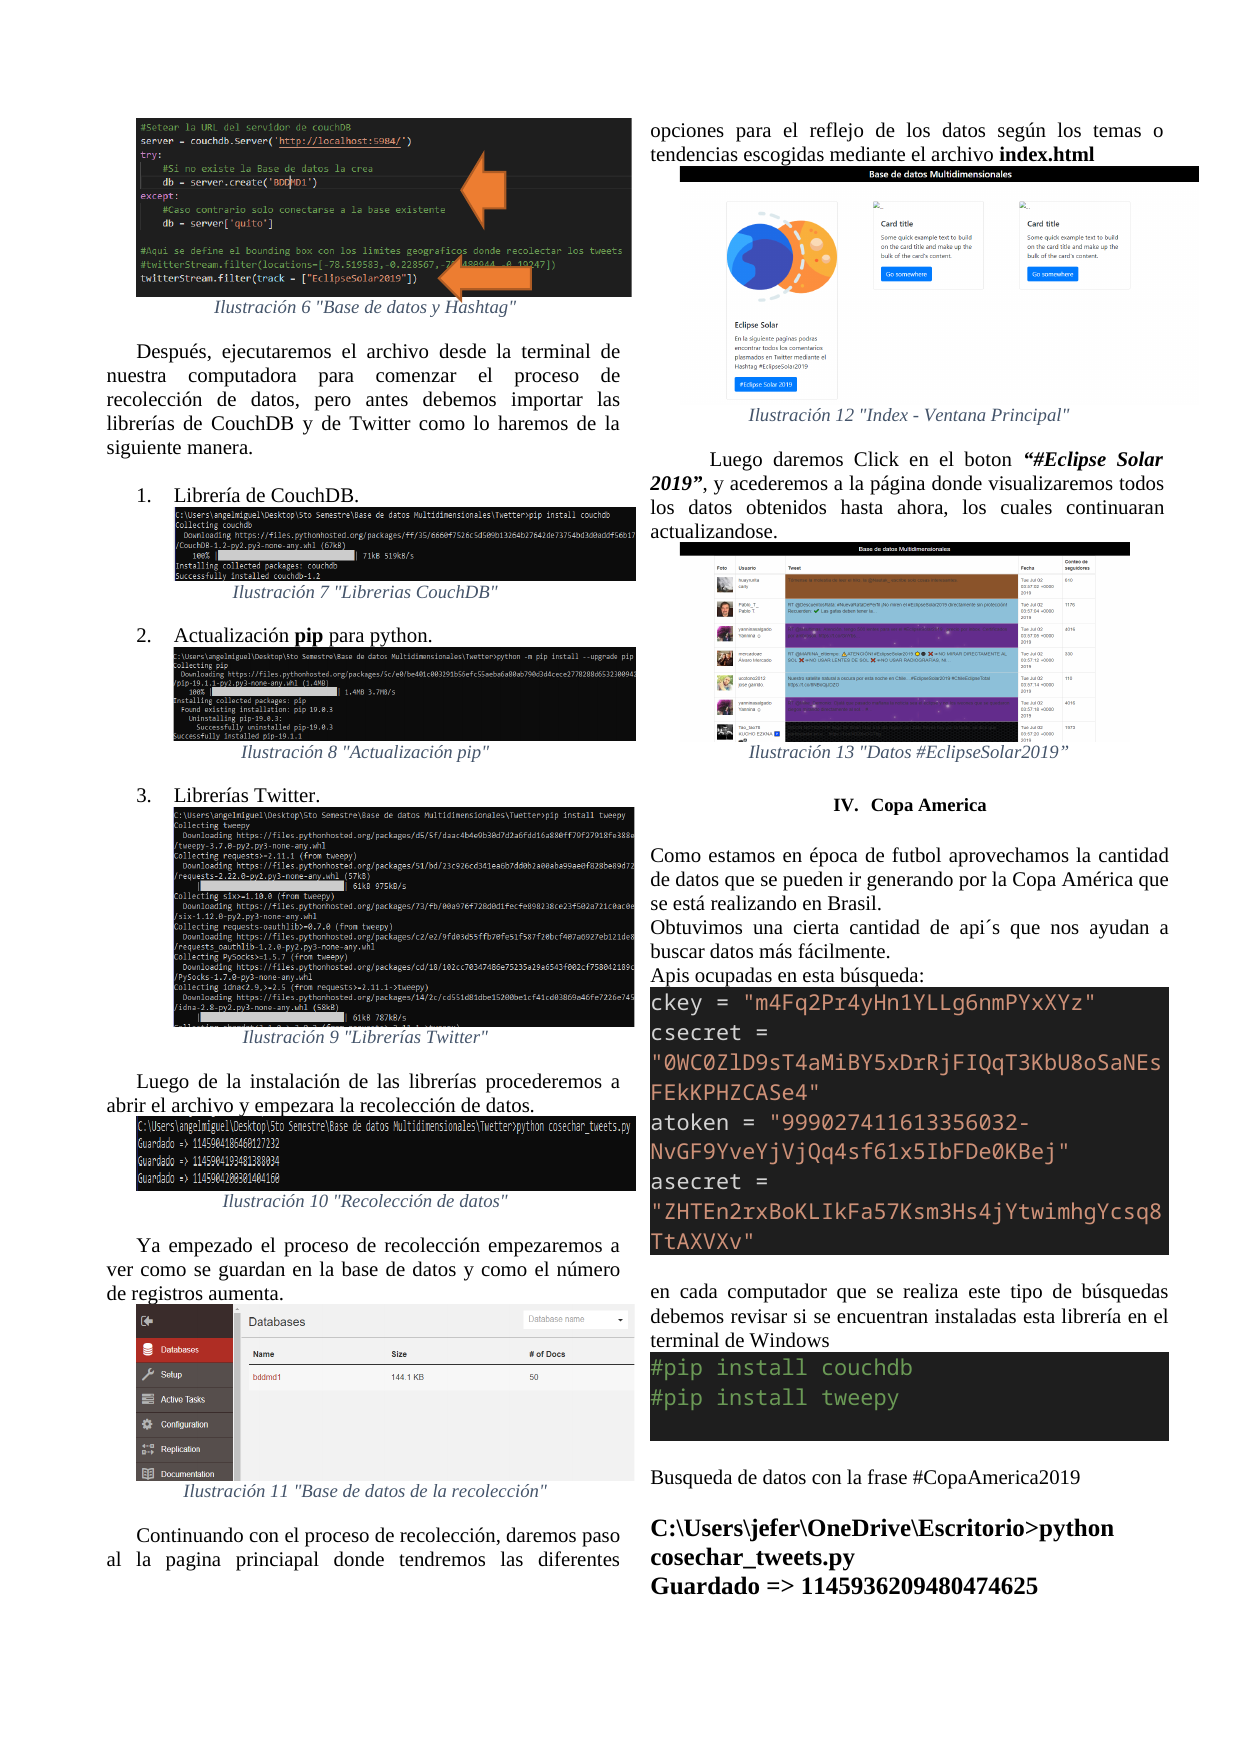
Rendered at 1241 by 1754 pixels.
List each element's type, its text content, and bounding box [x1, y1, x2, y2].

text #pip install couchdb [650, 1352, 1169, 1381]
list Actualización pip para python. [136, 623, 621, 647]
list Librería de CouchDB. [136, 483, 621, 507]
picture [136, 1116, 636, 1191]
text Ilustración 10 "Recolección de datos" [106, 1190, 625, 1212]
subtitle Copa America [650, 794, 1169, 816]
text Ya empezado el proceso de recolección empezaremos a ver como se guardan en la base de datos y como el número de registros aumenta. [106, 1232, 621, 1305]
picture [173, 647, 636, 741]
picture [136, 118, 632, 297]
text Ilustración 13 "Datos #EclipseSolar2019” [650, 741, 1169, 763]
text atoken = "999027411613356032-NvGF9YveYjVjQq4sf61x5IbFDe0KBej" [650, 1106, 1169, 1166]
text Ilustración 9 "Librerías Twitter" [106, 1026, 625, 1048]
text en cada computador que se realiza este tipo de búsquedas debemos revisar si se encuentran instaladas esta librería en el terminal de Windows [650, 1279, 1169, 1352]
text Busqueda de datos con la frase #CopaAmerica2019 [650, 1465, 1165, 1489]
text Luego de la instalación de las librerías procederemos a abrir el archivo y empezara la recolección de datos. [106, 1068, 621, 1117]
text ckey = "m4Fq2Pr4yHn1YLLg6nmPYxXYz" [650, 987, 1169, 1017]
picture [173, 507, 636, 581]
text Continuando con el proceso de recolección, daremos paso al la pagina princiapal donde tendremos las diferentes opciones para el reflejo de los datos según los temas o tendencias escogidas mediante el archivo index.html [106, 1523, 621, 1571]
text Guardado => 1145936209480474625 [650, 1571, 1165, 1599]
text Luego daremos Click en el boton “#Eclipse Solar 2019”, y acederemos a la página donde visualizaremos todos los datos obtenidos hasta ahora, los cuales continuaran actualizandose. [650, 447, 1165, 543]
text Obtuvimos una cierta cantidad de api´s que nos ayudan a buscar datos más fácilmente. [650, 915, 1169, 963]
text Ilustración 12 "Index - Ventana Principal" [650, 404, 1169, 426]
picture [136, 1304, 635, 1481]
picture [173, 807, 635, 1027]
text asecret = "ZHTEn2rxBoKLIkFa57Ksm3Hs4jYtwimhgYcsq8TtAXVXv" [650, 1166, 1169, 1255]
text C:\Users\jefer\OneDrive\Escritorio>python cosechar_tweets.py [650, 1513, 1165, 1571]
picture [679, 166, 1199, 405]
text Ilustración 6 "Base de datos y Hashtag" [106, 296, 625, 318]
picture [679, 542, 1130, 742]
text Ilustración 8 "Actualización pip" [106, 741, 625, 762]
text Apis ocupadas en esta búsqueda: [650, 963, 1169, 987]
text Continuando con el proceso de recolección, daremos paso al la pagina princiapal donde tendremos las diferentes opciones para el reflejo de los datos según los temas o tendencias escogidas mediante el archivo index.html [650, 118, 1165, 166]
text Ilustración 11 "Base de datos de la recolección" [106, 1480, 625, 1502]
text #pip install tweepy [650, 1381, 1169, 1411]
list Librerías Twitter. [136, 783, 621, 807]
text Ilustración 7 "Librerias CouchDB" [106, 581, 625, 602]
text Después, ejecutaremos el archivo desde la terminal de nuestra computadora para comenzar el proceso de recolección de datos, pero antes debemos importar las librerías de CouchDB y de Twitter como lo haremos de la siguiente manera. [106, 339, 621, 459]
text Como estamos en época de futbol aprovechamos la cantidad de datos que se pueden ir generando por la Copa América que se está realizando en Brasil. [650, 843, 1169, 915]
text csecret = "0WC0ZlD9sT4aMiBY5xDrRjFIQqT3KbU8oSaNEsFEkKPHZCASe4" [650, 1017, 1169, 1106]
